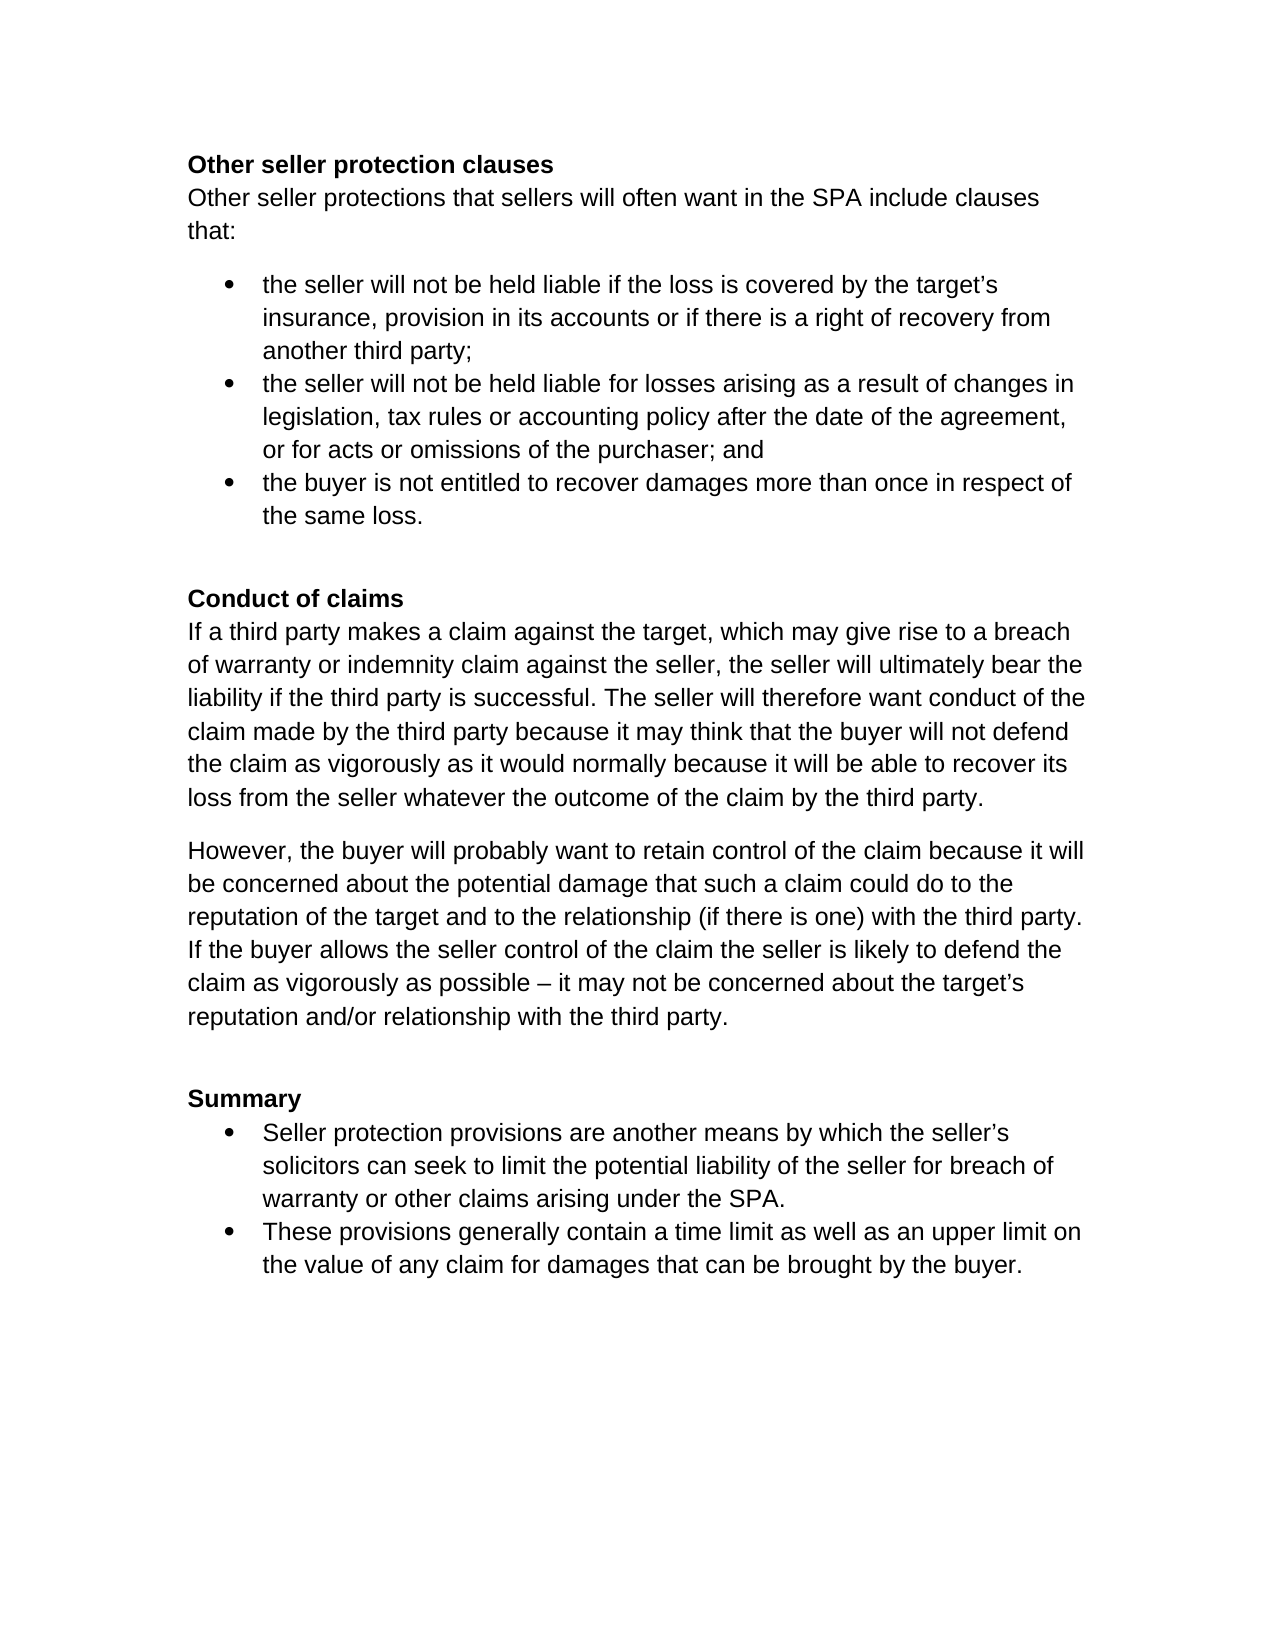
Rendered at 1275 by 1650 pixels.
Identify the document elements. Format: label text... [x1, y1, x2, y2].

text However, the buyer will probably want to retain control of the claim because it will be concerned about the potential damage that such a claim could do to the reputation of the target and to the relationship (if there is one) with the third party. If the buyer allows the seller control of the claim the seller is likely to defend the claim as vigorously as possible – it may not be concerned about the target’s reputation and/or relationship with the third party. [187, 836, 1087, 1030]
text If a third party makes a claim against the target, which may give rise to a breach of warranty or indemnity claim against the seller, the seller will ultimately bear the liability if the third party is successful. The seller will therefore want conduct of the claim made by the third party because it may think that the buyer will not defend the claim as vigorously as it would normally because it will be able to recover its loss from the seller whatever the outcome of the claim by the third party. [187, 617, 1087, 811]
list Seller protection provisions are another means by which the seller’s solicitors can seek to limit the potential liability of the seller for breach of warranty or other claims arising under the SPA. [225, 1117, 1087, 1212]
text Other seller protections that sellers will often want in the SPA include clauses that: [187, 183, 1087, 245]
subtitle Summary [187, 1084, 1087, 1113]
list the seller will not be held liable for losses arising as a result of changes in legislation, tax rules or accounting policy after the date of the agreement, or for acts or omissions of the purchaser; and [225, 369, 1087, 464]
subtitle Conduct of claims [187, 584, 1087, 613]
list the seller will not be held liable if the loss is covered by the target’s insurance, provision in its accounts or if there is a right of recovery from another third party; [225, 270, 1087, 365]
list These provisions generally contain a time limit as well as an upper limit on the value of any claim for damages that can be brought by the buyer. [225, 1217, 1087, 1278]
list the buyer is not entitled to recover damages more than once in respect of the same loss. [225, 468, 1087, 530]
subtitle Other seller protection clauses [187, 150, 1087, 179]
